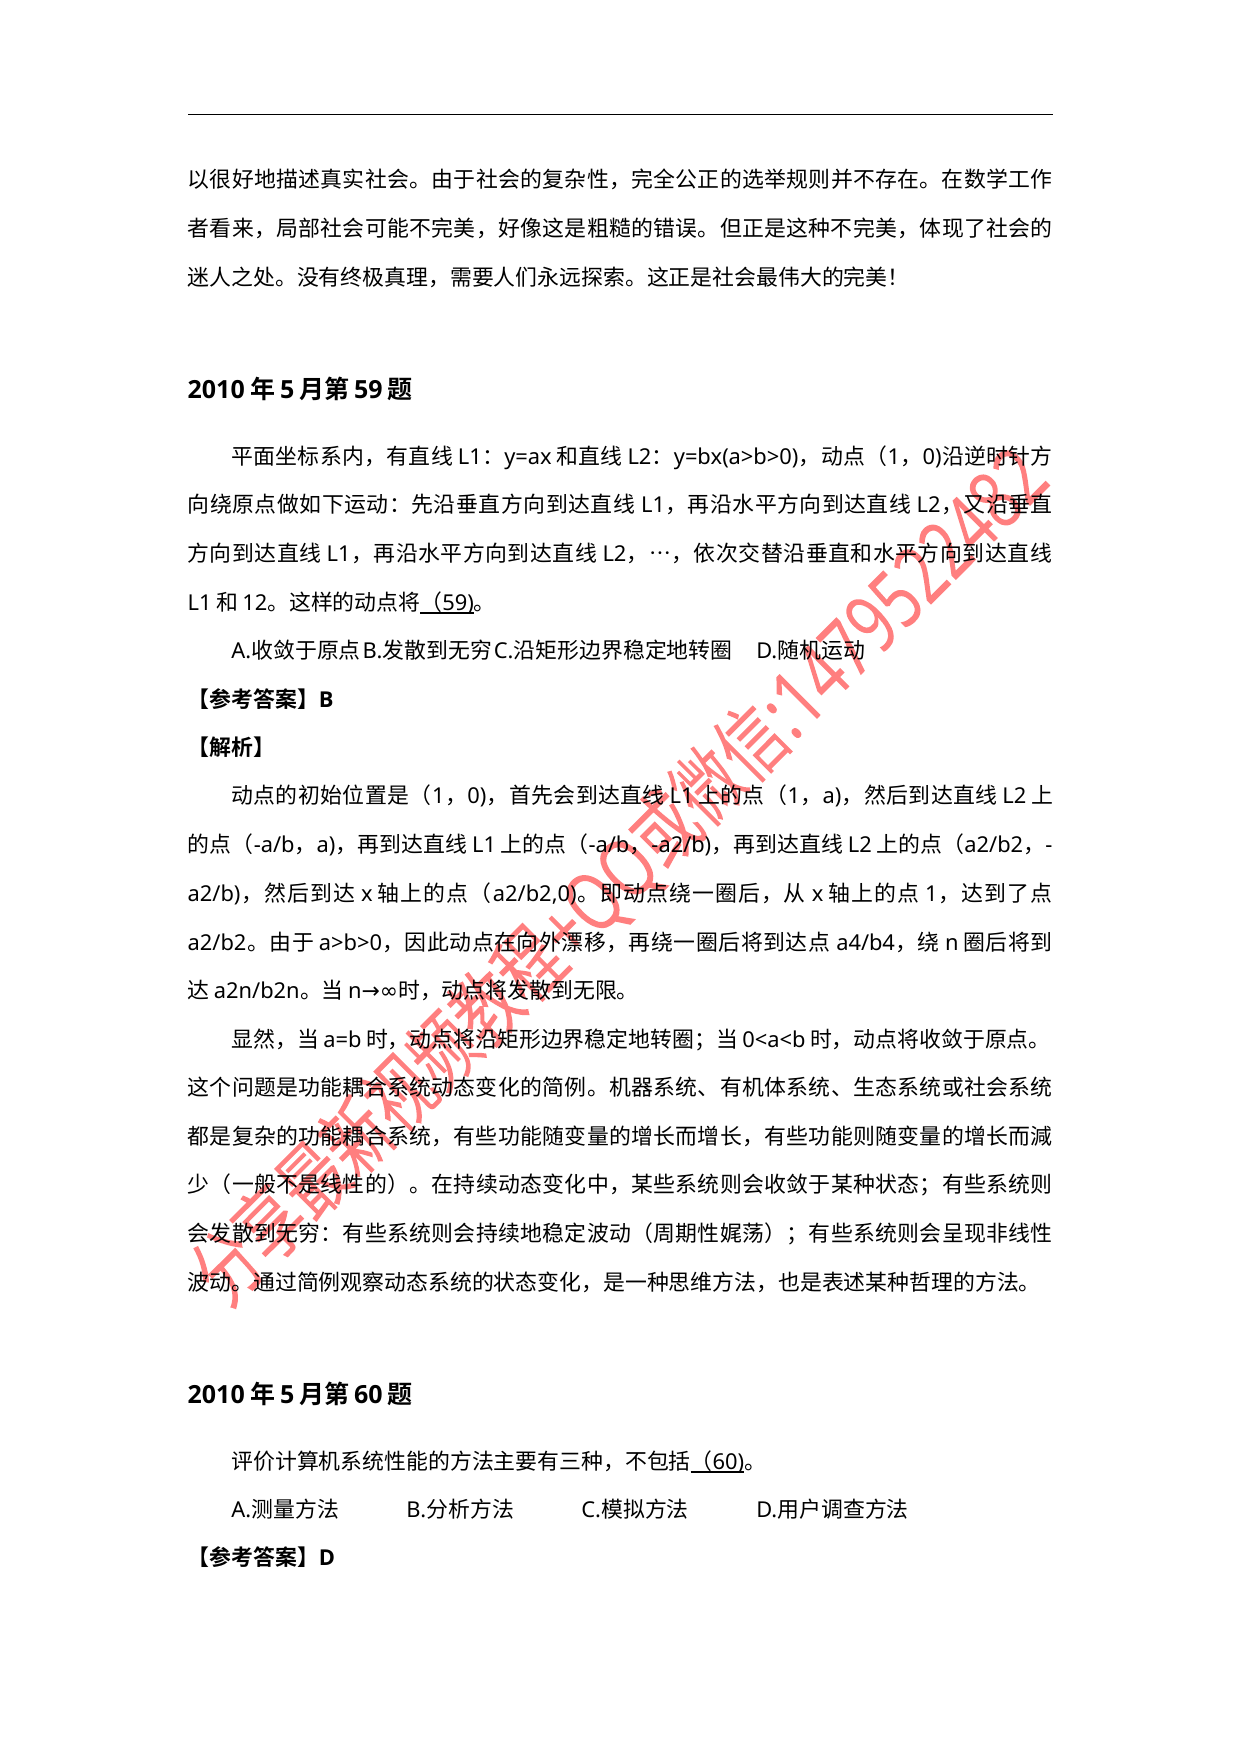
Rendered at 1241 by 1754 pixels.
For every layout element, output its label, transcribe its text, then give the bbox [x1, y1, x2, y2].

text 平面坐标系内，有直线L1：y=ax和直线L2：y=bx(a>b>0)，动点（1，0)沿逆时针方向绕原点做如下运动：先沿垂直方向到达直线L1，再沿水平方向到达直线L2，又沿垂直方向到达直线L1，再沿水平方向到达直线L2，…，依次交替沿垂直和水平方向到达直线L1和12。这样的动点将（59)。 [187, 438, 1053, 617]
text A.测量方法 B.分析方法 C.模拟方法 D.用户调查方法 [187, 1492, 1053, 1524]
text 这个问题是功能耦合系统动态变化的简例。机器系统、有机体系统、生态系统或社会系统都是复杂的功能耦合系统，有些功能随变量的增长而增长，有些功能则随变量的增长而減少（一般不是线性的）。在持续动态变化中，某些系统则会收敛于某种状态；有些系统则会发散到无穷：有些系统则会持续地稳定波动（周期性娓荡）；有些系统则会呈现非线性波动。通过简例观察动态系统的状态变化，是一种思维方法，也是表述某种哲理的方法。 [187, 1069, 1053, 1297]
text 动点的初始位置是（1，0)，首先会到达直线L1上的点（1，a)，然后到达直线L2上的点（-a/b，a)，再到达直线L1上的点（-a/b，-a2/b)，再到达直线L2上的点（a2/b2，-a2/b)，然后到达x轴上的点（a2/b2,0)。即动点绕一圈后，从x轴上的点1，达到了点a2/b2。由于a>b>0，因此动点在向外漂移，再绕一圈后将到达点a4/b4，绕n圈后将到达a2n/b2n。当n→∞时，动点将发散到无限。 [187, 778, 1053, 1005]
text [187, 162, 1053, 292]
text 【解析】 [187, 729, 1053, 762]
text 评价计算机系统性能的方法主要有三种，不包括（60)。 [187, 1443, 1053, 1476]
text A.收敛于原点 B.发散到无穷 C.沿矩形边界稳定地转圈 D.随机运动 [187, 633, 1053, 665]
text 2010年5月第60题 [187, 1360, 1053, 1425]
text 2010年5月第59题 [187, 355, 1053, 420]
text 【参考答案】D [187, 1540, 1053, 1573]
text 【参考答案】B [187, 681, 1053, 714]
text 显然，当a=b时，动点将沿矩形边界稳定地转圈；当0<a<b时，动点将收敛于原点。 [187, 1021, 1053, 1054]
